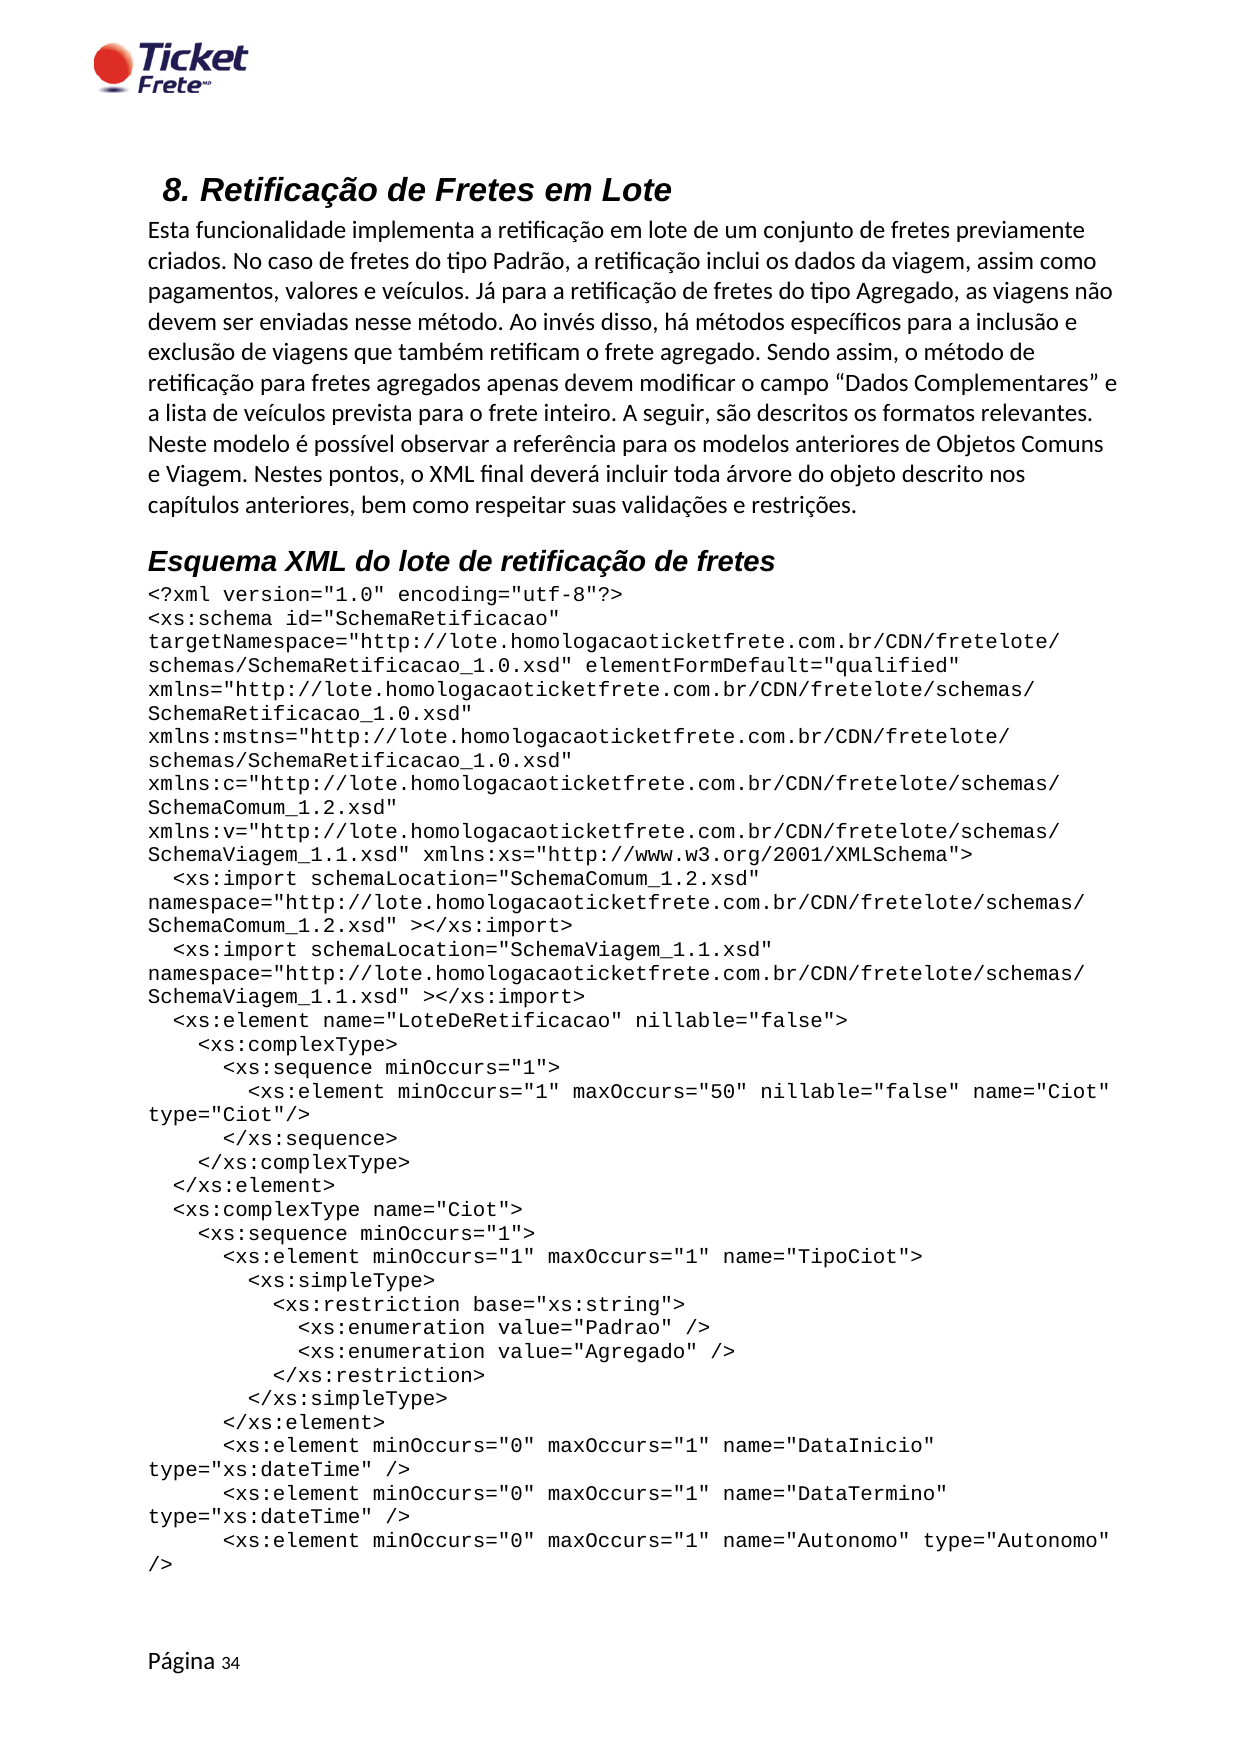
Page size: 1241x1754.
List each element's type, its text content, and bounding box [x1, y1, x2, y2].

text </xs:complexType> [148, 1152, 1122, 1175]
picture [93, 42, 249, 93]
text <xs:sequence minOccurs="1"> [148, 1057, 1122, 1081]
text </xs:element> [148, 1175, 1122, 1199]
text <xs:sequence minOccurs="1"> [148, 1223, 1122, 1246]
subtitle Retificação de Fretes em Lote [162, 169, 1122, 208]
text <xs:element minOccurs="0" maxOccurs="1" name="DataInicio" type="xs:dateTime" /> [148, 1436, 1122, 1483]
text <xs:import schemaLocation="SchemaComum_1.2.xsd" namespace="http://lote.homologacaoticketfrete.com.br/CDN/fretelote/schemas/SchemaComum_1.2.xsd" ></xs:import> [148, 868, 1122, 939]
text <xs:simpleType> [148, 1270, 1122, 1294]
text Esta funcionalidade implementa a retificação em lote de um conjunto de fretes previamente criados. No caso de fretes do tipo Padrão, a retificação inclui os dados da viagem, assim como pagamentos, valores e veículos. Já para a retificação de fretes do tipo Agregado, as viagens não devem ser enviadas nesse método. Ao invés disso, há métodos específicos para a inclusão e exclusão de viagens que também retificam o frete agregado. Sendo assim, o método de retificação para fretes agregados apenas devem modificar o campo “Dados Complementares” e a lista de veículos prevista para o frete inteiro. A seguir, são descritos os formatos relevantes. Neste modelo é possível observar a referência para os modelos anteriores de Objetos Comuns e Viagem. Nestes pontos, o XML final deverá incluir toda árvore do objeto descrito nos capítulos anteriores, bem como respeitar suas validações e restrições. [148, 214, 1122, 519]
text </xs:element> [148, 1412, 1122, 1436]
text <xs:element name="LoteDeRetificacao" nillable="false"> [148, 1010, 1122, 1033]
text <xs:schema id="SchemaRetificacao" targetNamespace="http://lote.homologacaoticketfrete.com.br/CDN/fretelote/schemas/SchemaRetificacao_1.0.xsd" elementFormDefault="qualified" xmlns="http://lote.homologacaoticketfrete.com.br/CDN/fretelote/schemas/SchemaRetificacao_1.0.xsd" xmlns:mstns="http://lote.homologacaoticketfrete.com.br/CDN/fretelote/schemas/SchemaRetificacao_1.0.xsd" xmlns:c="http://lote.homologacaoticketfrete.com.br/CDN/fretelote/schemas/SchemaComum_1.2.xsd" xmlns:v="http://lote.homologacaoticketfrete.com.br/CDN/fretelote/schemas/SchemaViagem_1.1.xsd" xmlns:xs="http://www.w3.org/2001/XMLSchema"> [148, 608, 1122, 868]
text </xs:sequence> [148, 1128, 1122, 1152]
text <?xml version="1.0" encoding="utf-8"?> [148, 584, 1122, 608]
subtitle Esquema XML do lote de retificação de fretes [148, 544, 1122, 578]
text <xs:enumeration value="Padrao" /> [148, 1317, 1122, 1341]
text <xs:complexType> [148, 1033, 1122, 1057]
text <xs:import schemaLocation="SchemaViagem_1.1.xsd" namespace="http://lote.homologacaoticketfrete.com.br/CDN/fretelote/schemas/SchemaViagem_1.1.xsd" ></xs:import> [148, 939, 1122, 1010]
text <xs:enumeration value="Agregado" /> [148, 1341, 1122, 1364]
text <xs:complexType name="Ciot"> [148, 1199, 1122, 1223]
text </xs:restriction> [148, 1364, 1122, 1388]
text </xs:simpleType> [148, 1388, 1122, 1412]
text <xs:restriction base="xs:string"> [148, 1294, 1122, 1317]
text <xs:element minOccurs="0" maxOccurs="1" name="DataTermino" type="xs:dateTime" /> [148, 1483, 1122, 1530]
text <xs:element minOccurs="1" maxOccurs="50" nillable="false" name="Ciot" type="Ciot"/> [148, 1081, 1122, 1128]
text <xs:element minOccurs="1" maxOccurs="1" name="TipoCiot"> [148, 1246, 1122, 1270]
text <xs:element minOccurs="0" maxOccurs="1" name="Autonomo" type="Autonomo" /> [148, 1530, 1122, 1577]
